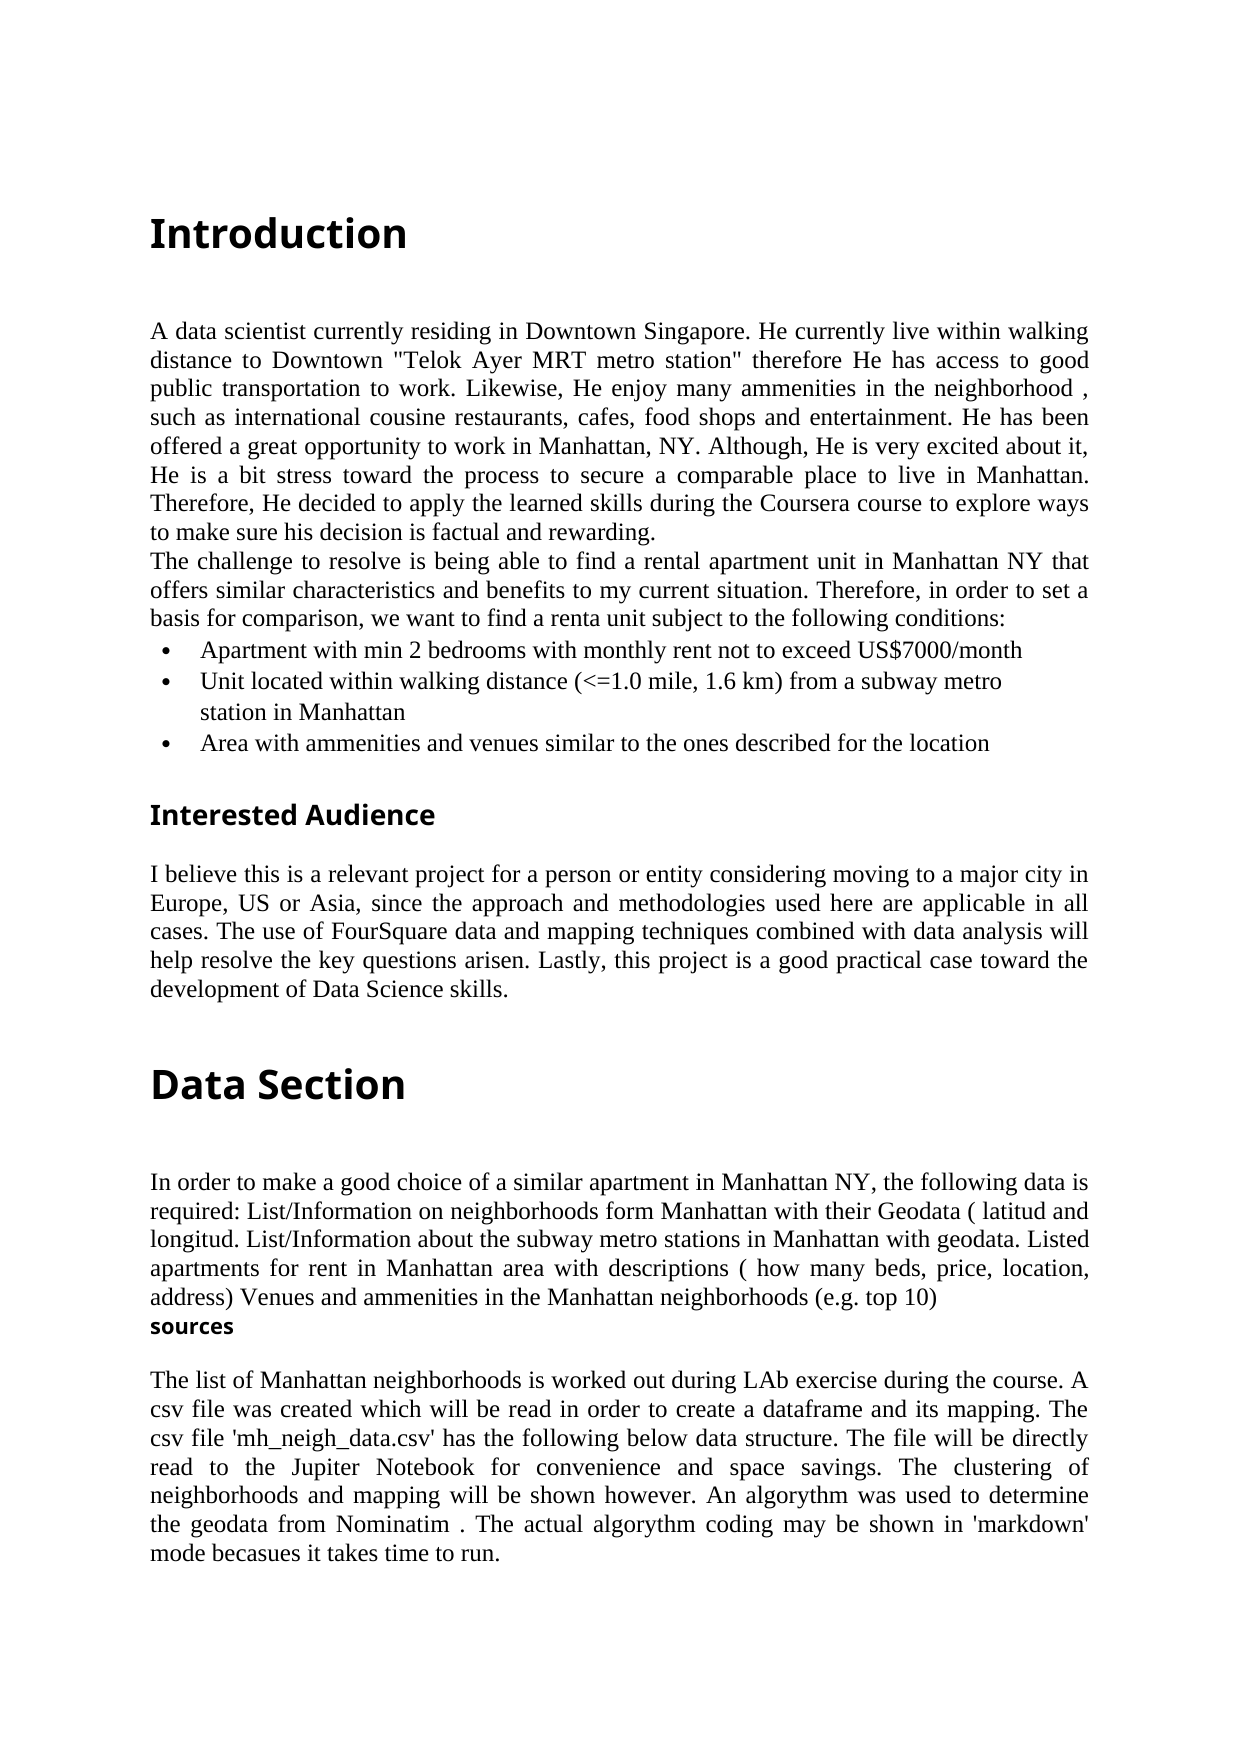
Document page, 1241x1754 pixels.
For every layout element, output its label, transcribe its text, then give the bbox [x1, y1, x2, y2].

text In order to make a good choice of a similar apartment in Manhattan NY, the following data is required: List/Information on neighborhoods form Manhattan with their Geodata ( latitud and longitud. List/Information about the subway metro stations in Manhattan with geodata. Listed apartments for rent in Manhattan area with descriptions ( how many beds, price, location, address) Venues and ammenities in the Manhattan neighborhoods (e.g. top 10) [150, 1167, 1090, 1311]
text Data Section [150, 1056, 1090, 1112]
list Apartment with min 2 bedrooms with monthly rent not to exceed US$7000/month [162, 632, 1040, 663]
text A data scientist currently residing in Downtown Singapore. He currently live within walking distance to Downtown "Telok Ayer MRT metro station" therefore He has access to good public transportation to work. Likewise, He enjoy many ammenities in the neighborhood , such as international cousine restaurants, cafes, food shops and entertainment. He has been offered a great opportunity to work in Manhattan, NY. Although, He is very excited about it, He is a bit stress toward the process to secure a comparable place to live in Manhattan. Therefore, He decided to apply the learned skills during the Coursera course to explore ways to make sure his decision is factual and rewarding. [150, 316, 1090, 546]
list Unit located within walking distance (<=1.0 mile, 1.6 km) from a subway metro station in Manhattan [162, 663, 1040, 726]
text sources [150, 1311, 1090, 1341]
text Introduction [150, 150, 1090, 261]
text The list of Manhattan neighborhoods is worked out during LAb exercise during the course. A csv file was created which will be read in order to create a dataframe and its mapping. The csv file 'mh_neigh_data.csv' has the following below data structure. The file will be directly read to the Jupiter Notebook for convenience and space savings. The clustering of neighborhoods and mapping will be shown however. An algorythm was used to determine the geodata from Nominatim . The actual algorythm coding may be shown in 'markdown' mode becasues it takes time to run. [150, 1366, 1090, 1567]
list Area with ammenities and venues similar to the ones described for the location [162, 726, 1040, 757]
text Interested Audience [150, 796, 1090, 834]
text I believe this is a relevant project for a person or entity considering moving to a major city in Europe, US or Asia, since the approach and methodologies used here are applicable in all cases. The use of FourSquare data and mapping techniques combined with data analysis will help resolve the key questions arisen. Lastly, this project is a good practical case toward the development of Data Science skills. [150, 859, 1090, 1003]
text The challenge to resolve is being able to find a rental apartment unit in Manhattan NY that offers similar characteristics and benefits to my current situation. Therefore, in order to set a basis for comparison, we want to find a renta unit subject to the following conditions: [150, 546, 1090, 632]
